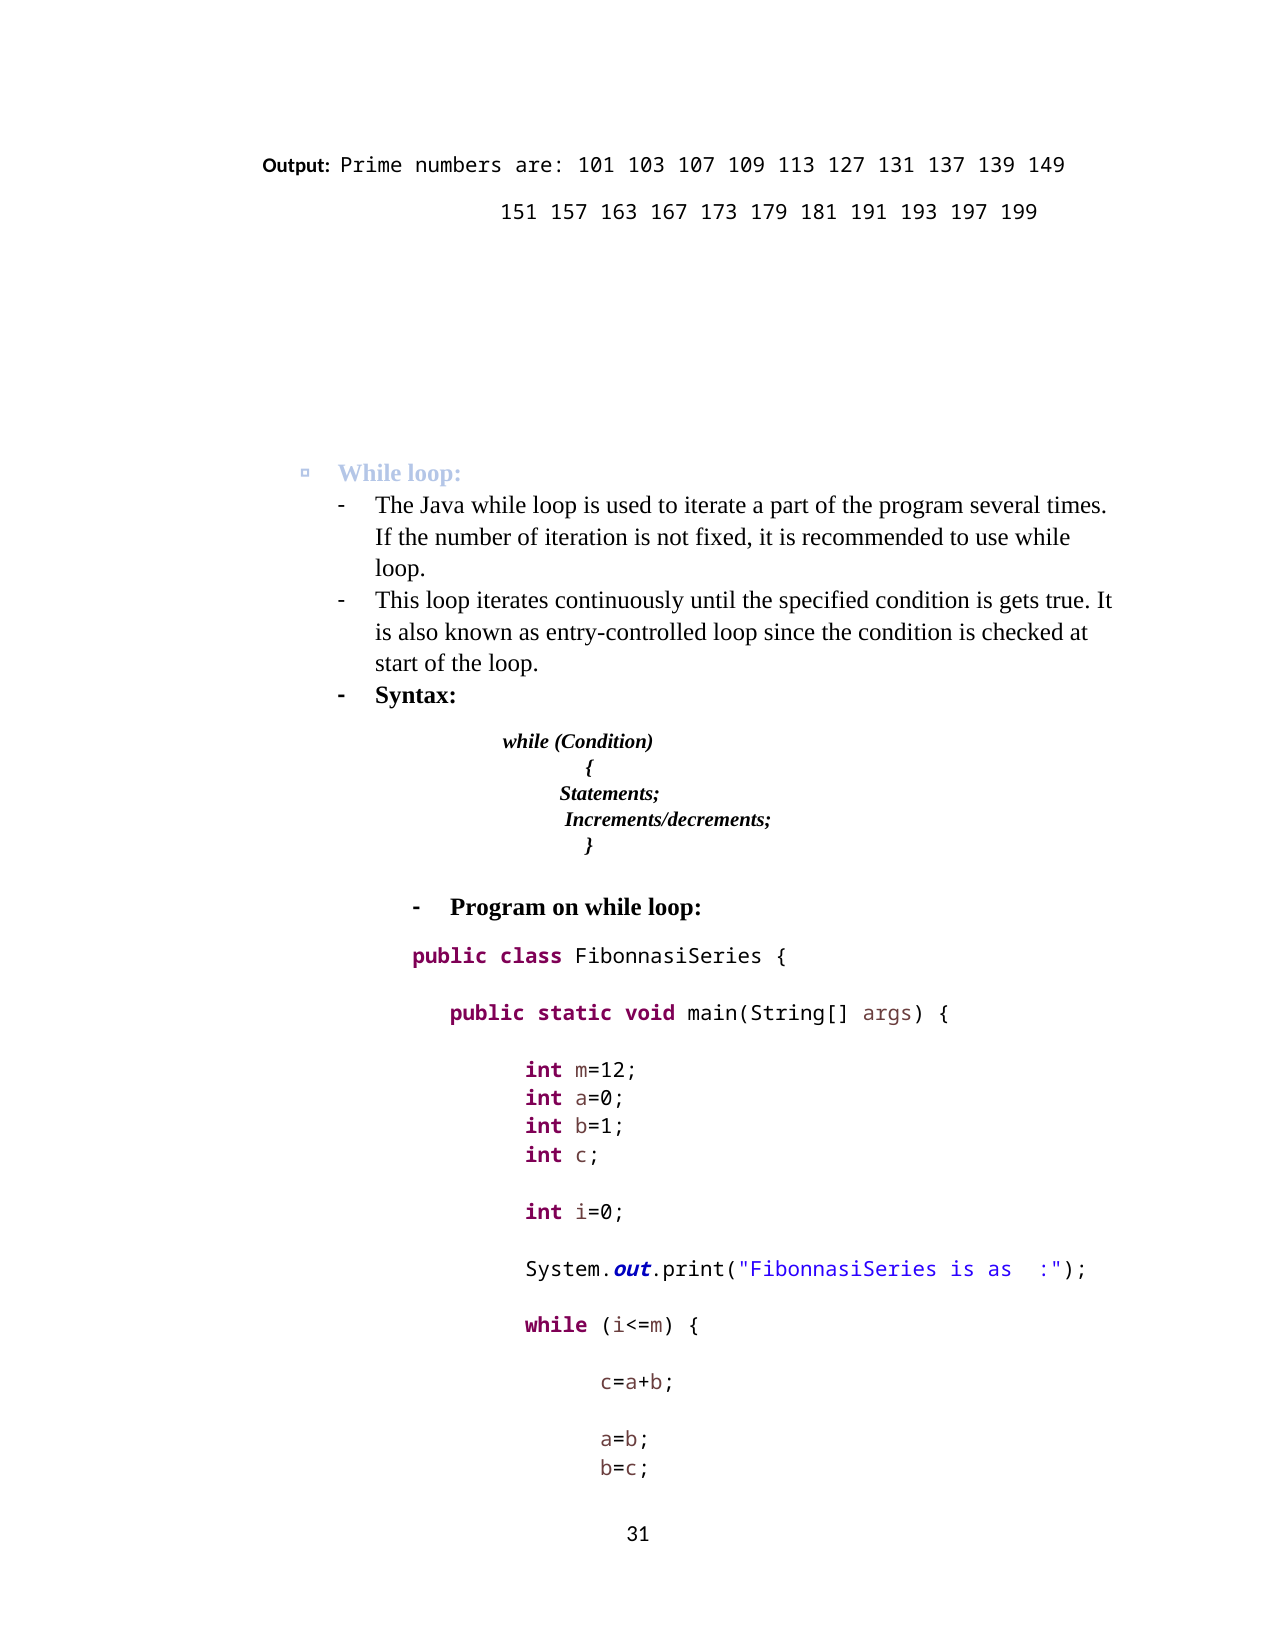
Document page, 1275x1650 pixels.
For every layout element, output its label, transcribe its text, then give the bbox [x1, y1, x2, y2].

text 151 157 163 167 173 179 181 191 193 197 199 [487, 197, 1125, 226]
text Increments/decrements; [450, 807, 1125, 831]
text b=c; [412, 1453, 1125, 1481]
list Syntax: [337, 679, 1125, 710]
text int i=0; [412, 1197, 1125, 1225]
text int b=1; [412, 1112, 1125, 1140]
list While loop: [300, 458, 1125, 487]
text while (Condition) [450, 729, 1125, 753]
text System.out.print("FibonnasiSeries is as :"); [412, 1254, 1125, 1282]
list Program on while loop: [412, 891, 1125, 922]
text } [450, 832, 1125, 857]
text int c; [412, 1140, 1125, 1168]
text int m=12; [412, 1055, 1125, 1083]
text while (i<=m) { [412, 1311, 1125, 1339]
text Output: Prime numbers are: 101 103 107 109 113 127 131 137 139 149 [262, 150, 1125, 178]
list This loop iterates continuously until the specified condition is gets true. It is also known as entry-controlled loop since the condition is checked at start of the loop. [337, 584, 1125, 677]
text { [450, 755, 1125, 779]
text Statements; [450, 781, 1125, 805]
text public static void main(String[] args) { [412, 998, 1125, 1026]
text c=a+b; [412, 1367, 1125, 1396]
list The Java while loop is used to iterate a part of the program several times. If the number of iteration is not fixed, it is recommended to use while loop. [337, 489, 1125, 582]
text a=b; [412, 1424, 1125, 1453]
text int a=0; [412, 1083, 1125, 1112]
text public class FibonnasiSeries { [412, 941, 1125, 969]
